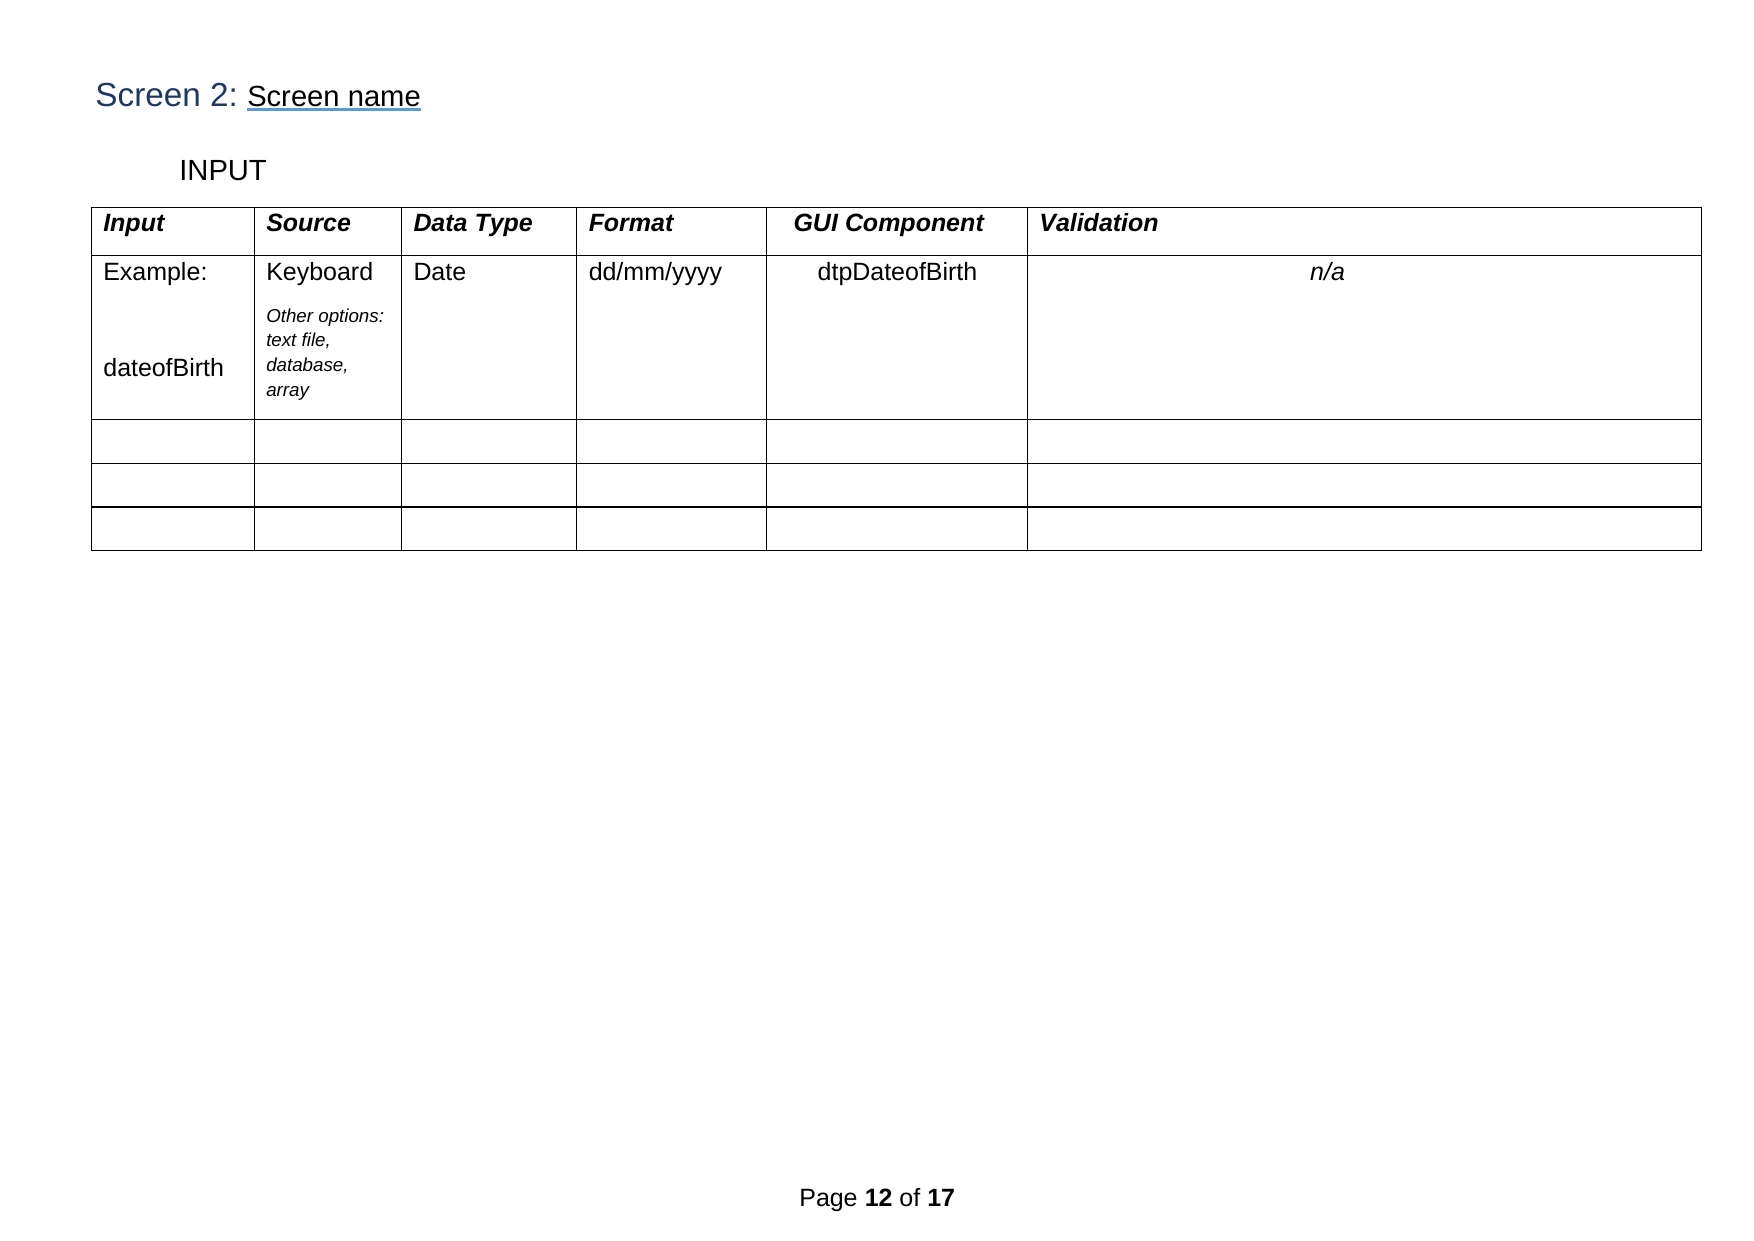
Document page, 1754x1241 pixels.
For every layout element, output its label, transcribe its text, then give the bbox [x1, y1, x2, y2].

table_header Format [577, 208, 766, 255]
table_header Validation [1028, 208, 1701, 255]
table_cell [1028, 420, 1701, 463]
table_header Input [92, 208, 254, 255]
table_cell [402, 508, 576, 550]
table_cell [767, 420, 1027, 463]
table_cell [255, 464, 401, 506]
table_cell [92, 464, 254, 506]
table_cell [255, 420, 401, 463]
table_header Source [255, 208, 401, 255]
table_cell [767, 508, 1027, 550]
table_cell [92, 420, 254, 463]
table_cell [577, 464, 766, 506]
table_cell dtpDateofBirth [767, 256, 1027, 419]
table_cell [92, 508, 254, 550]
table_cell [767, 464, 1027, 506]
table_cell [1028, 464, 1701, 506]
table_cell Date [402, 256, 576, 419]
subtitle INPUT [179, 153, 1679, 187]
table_cell dd/mm/yyyy [577, 256, 766, 419]
table_header GUI Component [767, 208, 1027, 255]
table_cell [255, 508, 401, 550]
table_cell n/a [1028, 256, 1701, 419]
table_cell [402, 464, 576, 506]
table_cell Keyboard Other options: text file, database, array [255, 256, 401, 419]
table_header Data Type [402, 208, 576, 255]
table_cell [577, 508, 766, 550]
table_cell Example: dateofBirth [92, 256, 254, 419]
table_cell [402, 420, 576, 463]
table_cell [577, 420, 766, 463]
table_cell [1028, 508, 1701, 550]
subtitle Screen 2: Screen name [95, 75, 1679, 113]
